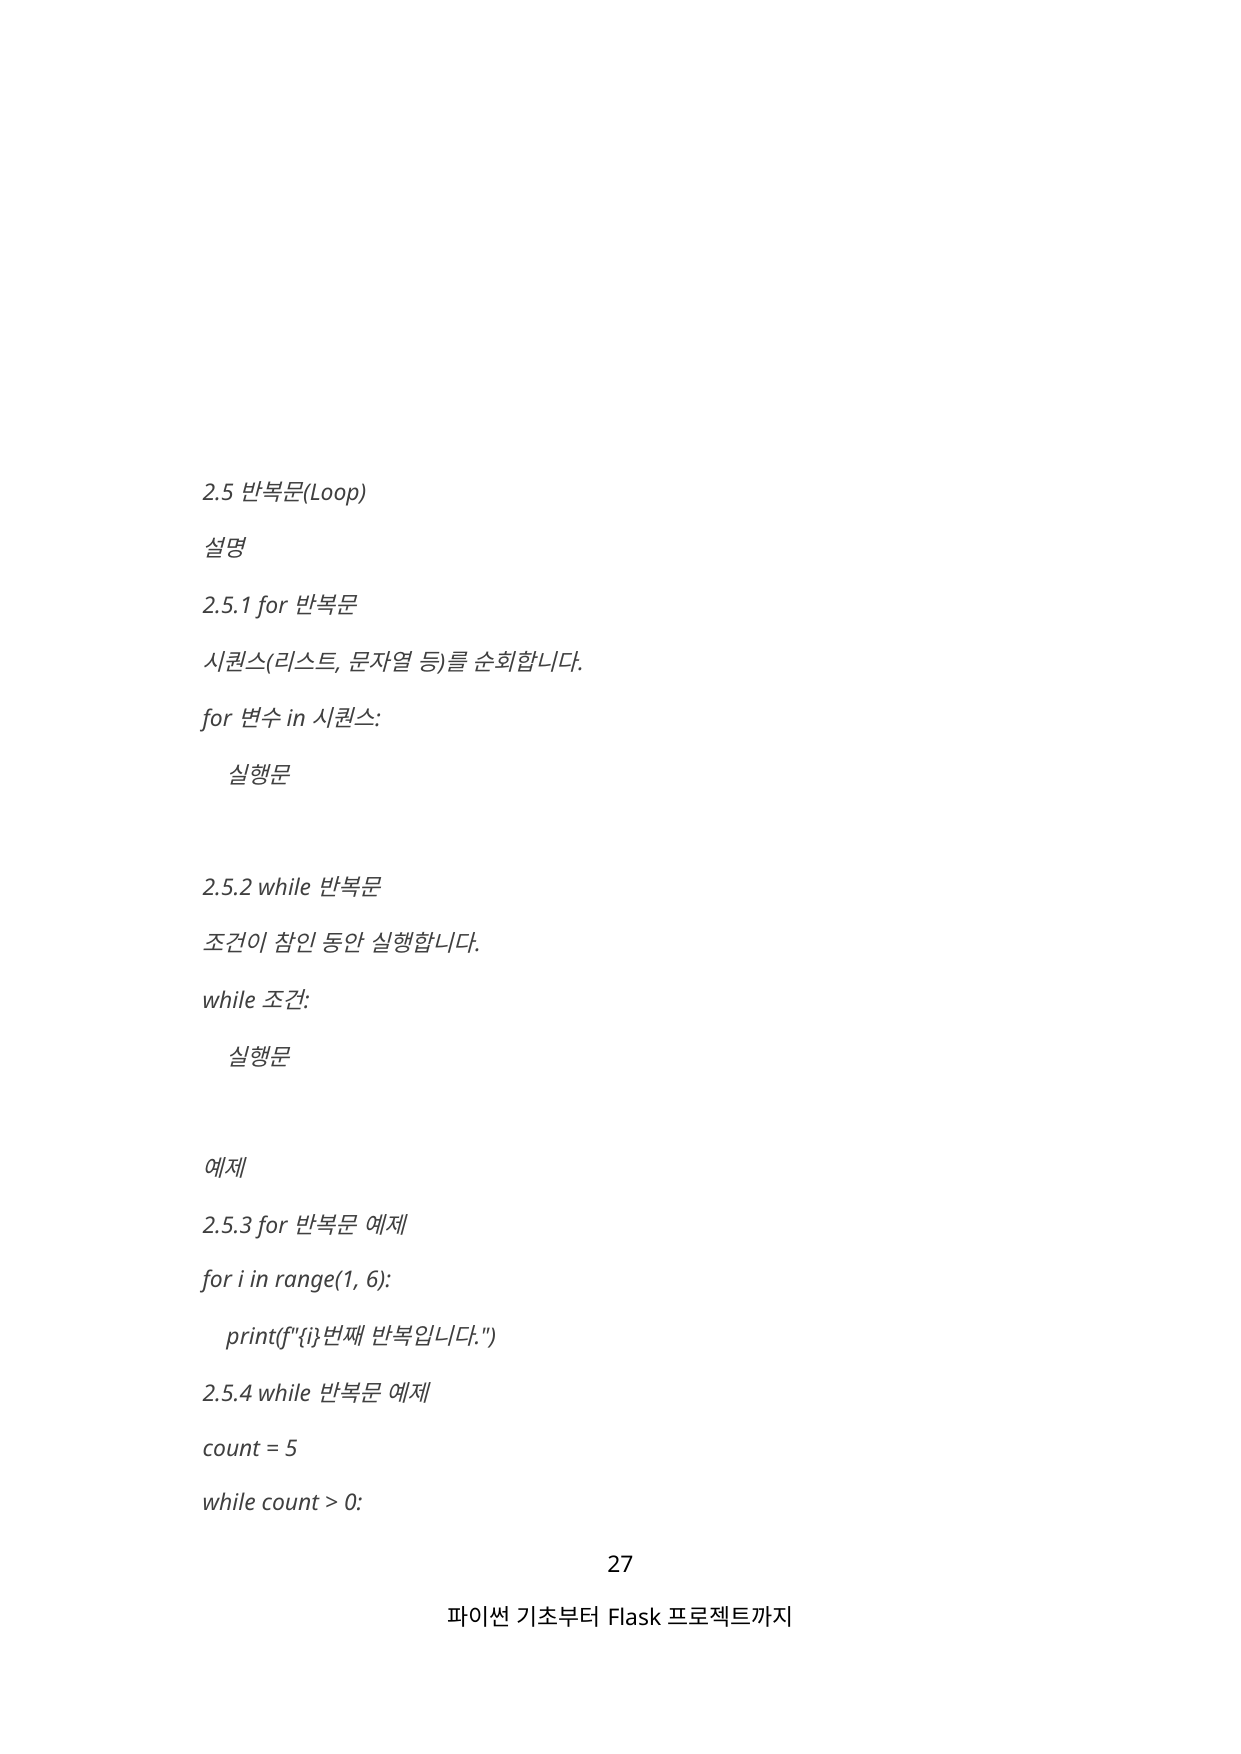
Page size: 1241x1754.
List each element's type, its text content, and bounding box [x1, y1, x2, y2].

text 예제 [202, 1150, 1038, 1183]
text for 변수 in 시퀀스: [202, 700, 1038, 734]
text 시퀀스(리스트, 문자열 등)를 순회합니다. [202, 643, 1038, 677]
text 2.5.1 for 반복문 [202, 587, 1038, 620]
text count = 5 [202, 1431, 1038, 1463]
text 2.5.3 for 반복문 예제 [202, 1207, 1038, 1240]
text 2.5.4 while 반복문 예제 [202, 1375, 1038, 1408]
text 2.5 반복문(Loop) [202, 473, 1038, 507]
text 조건이 참인 동안 실행합니다. [202, 925, 1038, 958]
text while count > 0: [202, 1486, 1038, 1517]
text print(f"{i}번째 반복입니다.") [202, 1318, 1038, 1351]
text while 조건: [202, 982, 1038, 1015]
text 2.5.2 while 반복문 [202, 868, 1038, 902]
text for i in range(1, 6): [202, 1263, 1038, 1294]
text 실행문 [202, 1039, 1038, 1072]
text 실행문 [202, 757, 1038, 790]
text 설명 [202, 530, 1038, 563]
